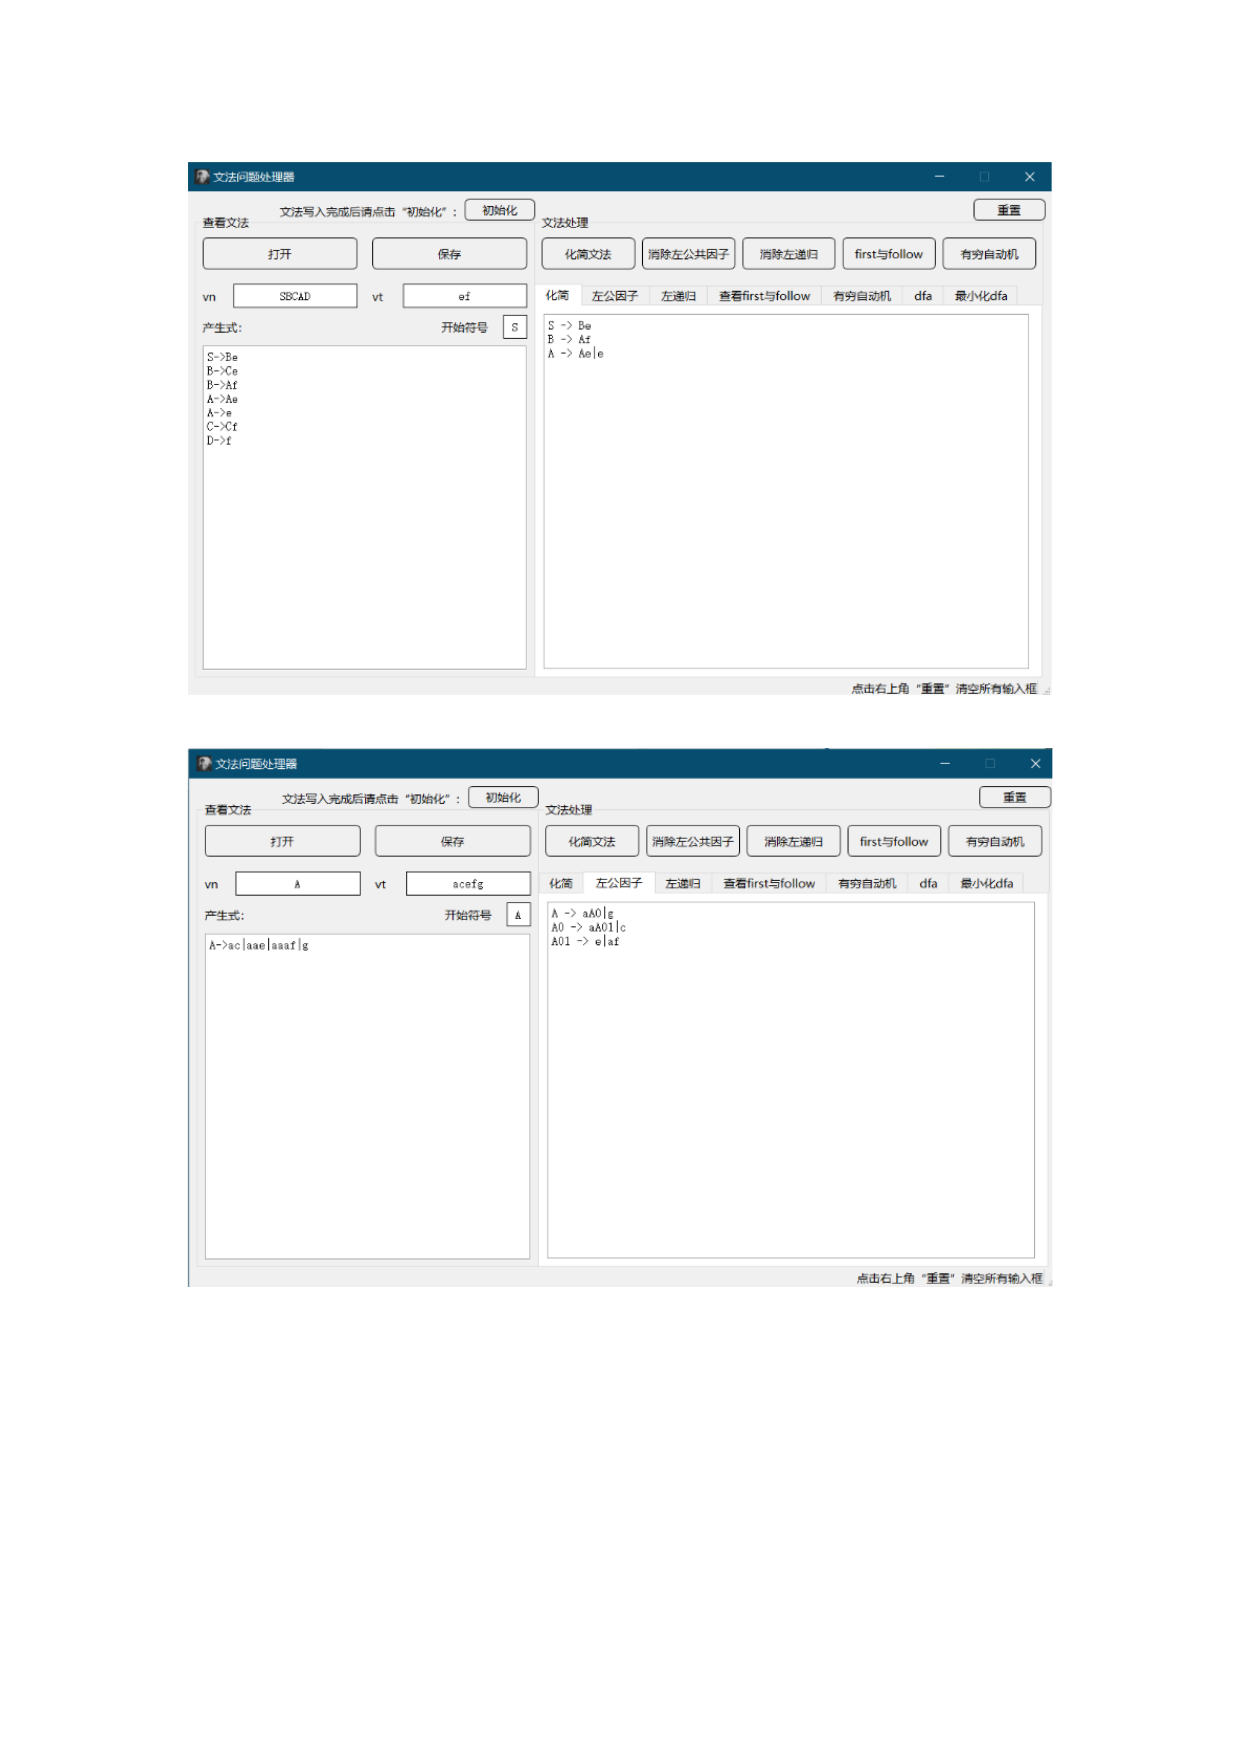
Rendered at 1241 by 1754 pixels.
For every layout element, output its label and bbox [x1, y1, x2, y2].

picture [1025, 172, 1034, 178]
picture [187, 162, 1052, 697]
picture [195, 169, 209, 184]
picture [217, 759, 297, 769]
picture [216, 172, 294, 182]
picture [187, 747, 1053, 1287]
picture [197, 756, 212, 771]
picture [1031, 759, 1038, 765]
